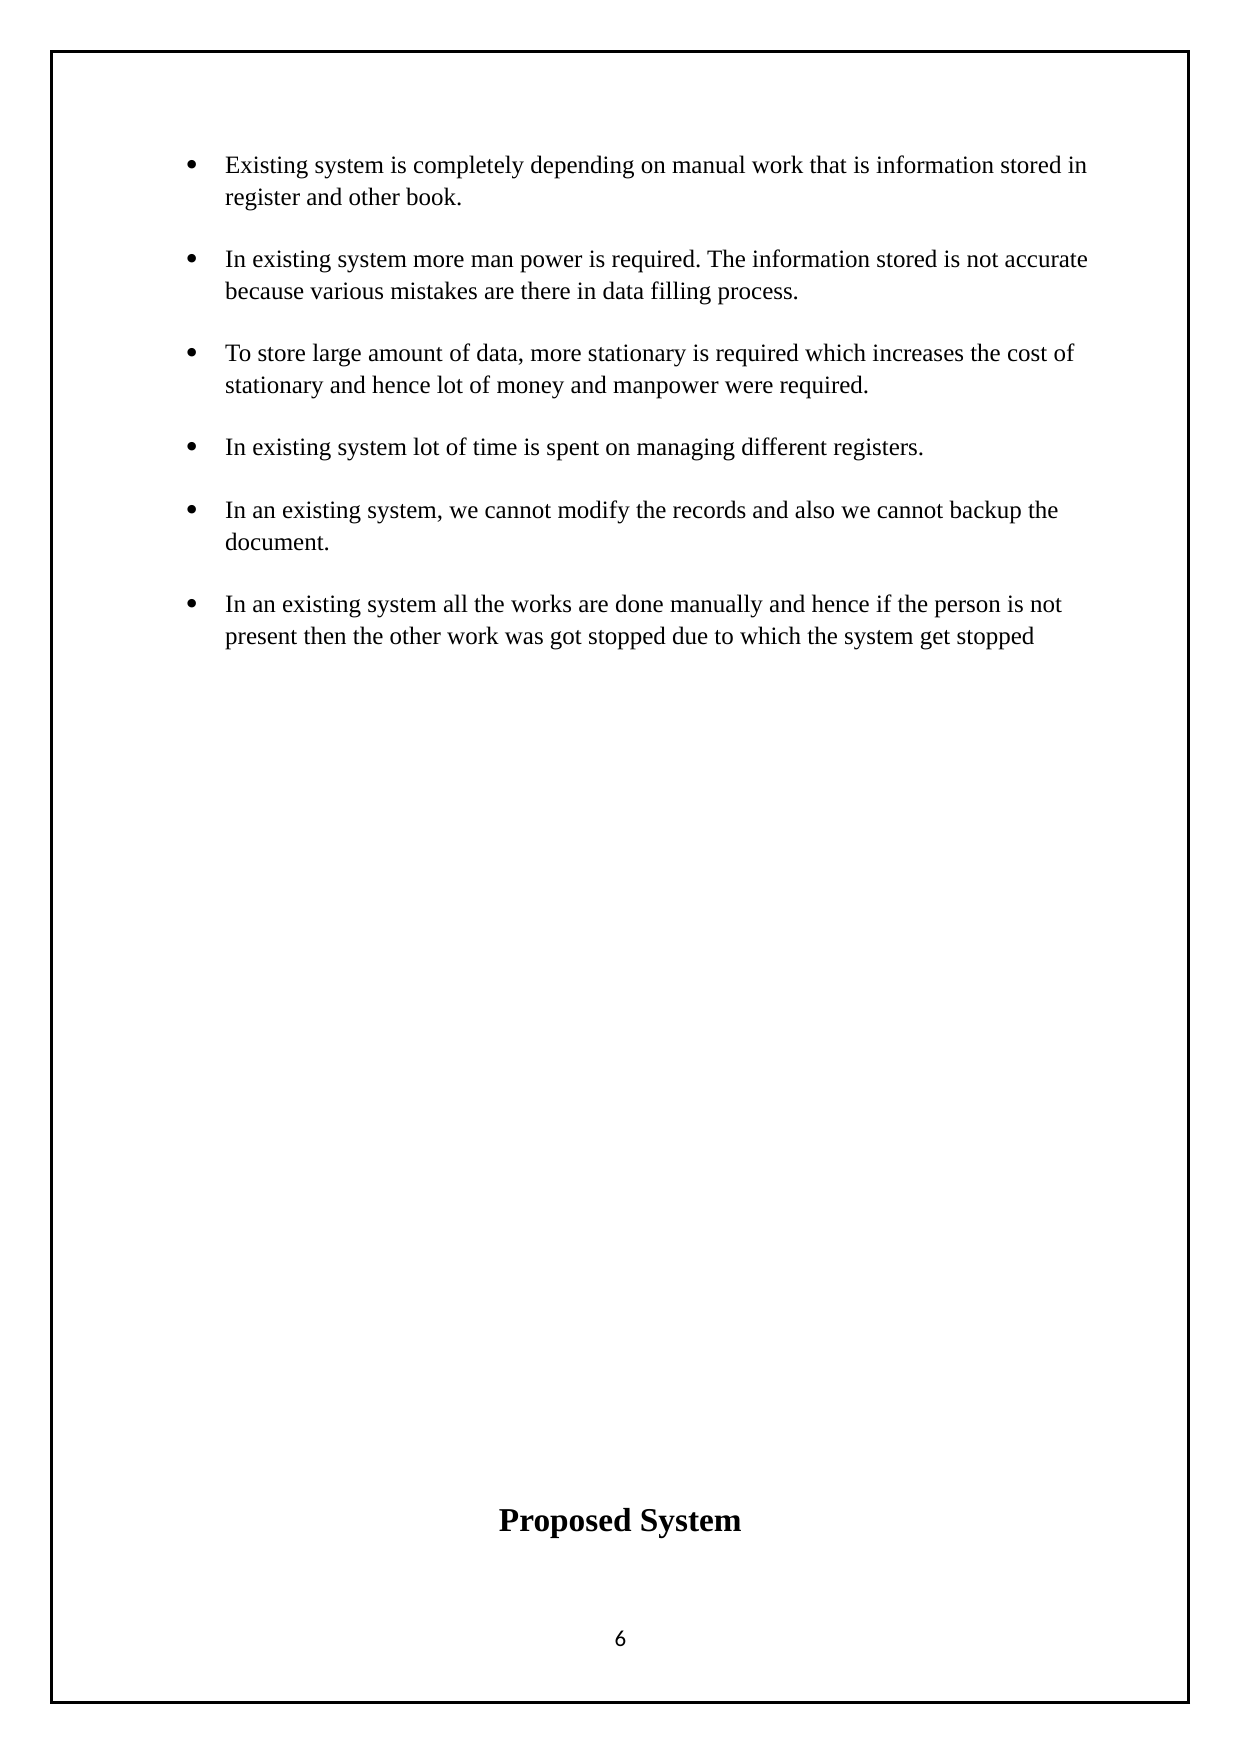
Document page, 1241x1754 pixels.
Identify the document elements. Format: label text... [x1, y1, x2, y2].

list In existing system more man power is required. The information stored is not accurate because various mistakes are there in data filling process. [187, 244, 1090, 304]
list In an existing system, we cannot modify the records and also we cannot backup the document. [187, 495, 1090, 555]
list To store large amount of data, more stationary is required which increases the cost of stationary and hence lot of money and manpower were required. [187, 338, 1090, 399]
list In an existing system all the works are done manually and hence if the person is not present then the other work was got stopped due to which the system get stopped [187, 589, 1090, 649]
list Existing system is completely depending on manual work that is information stored in register and other book. [187, 150, 1090, 210]
list In existing system lot of time is spent on managing different registers. [187, 432, 1090, 461]
text Proposed System [150, 1500, 1090, 1538]
